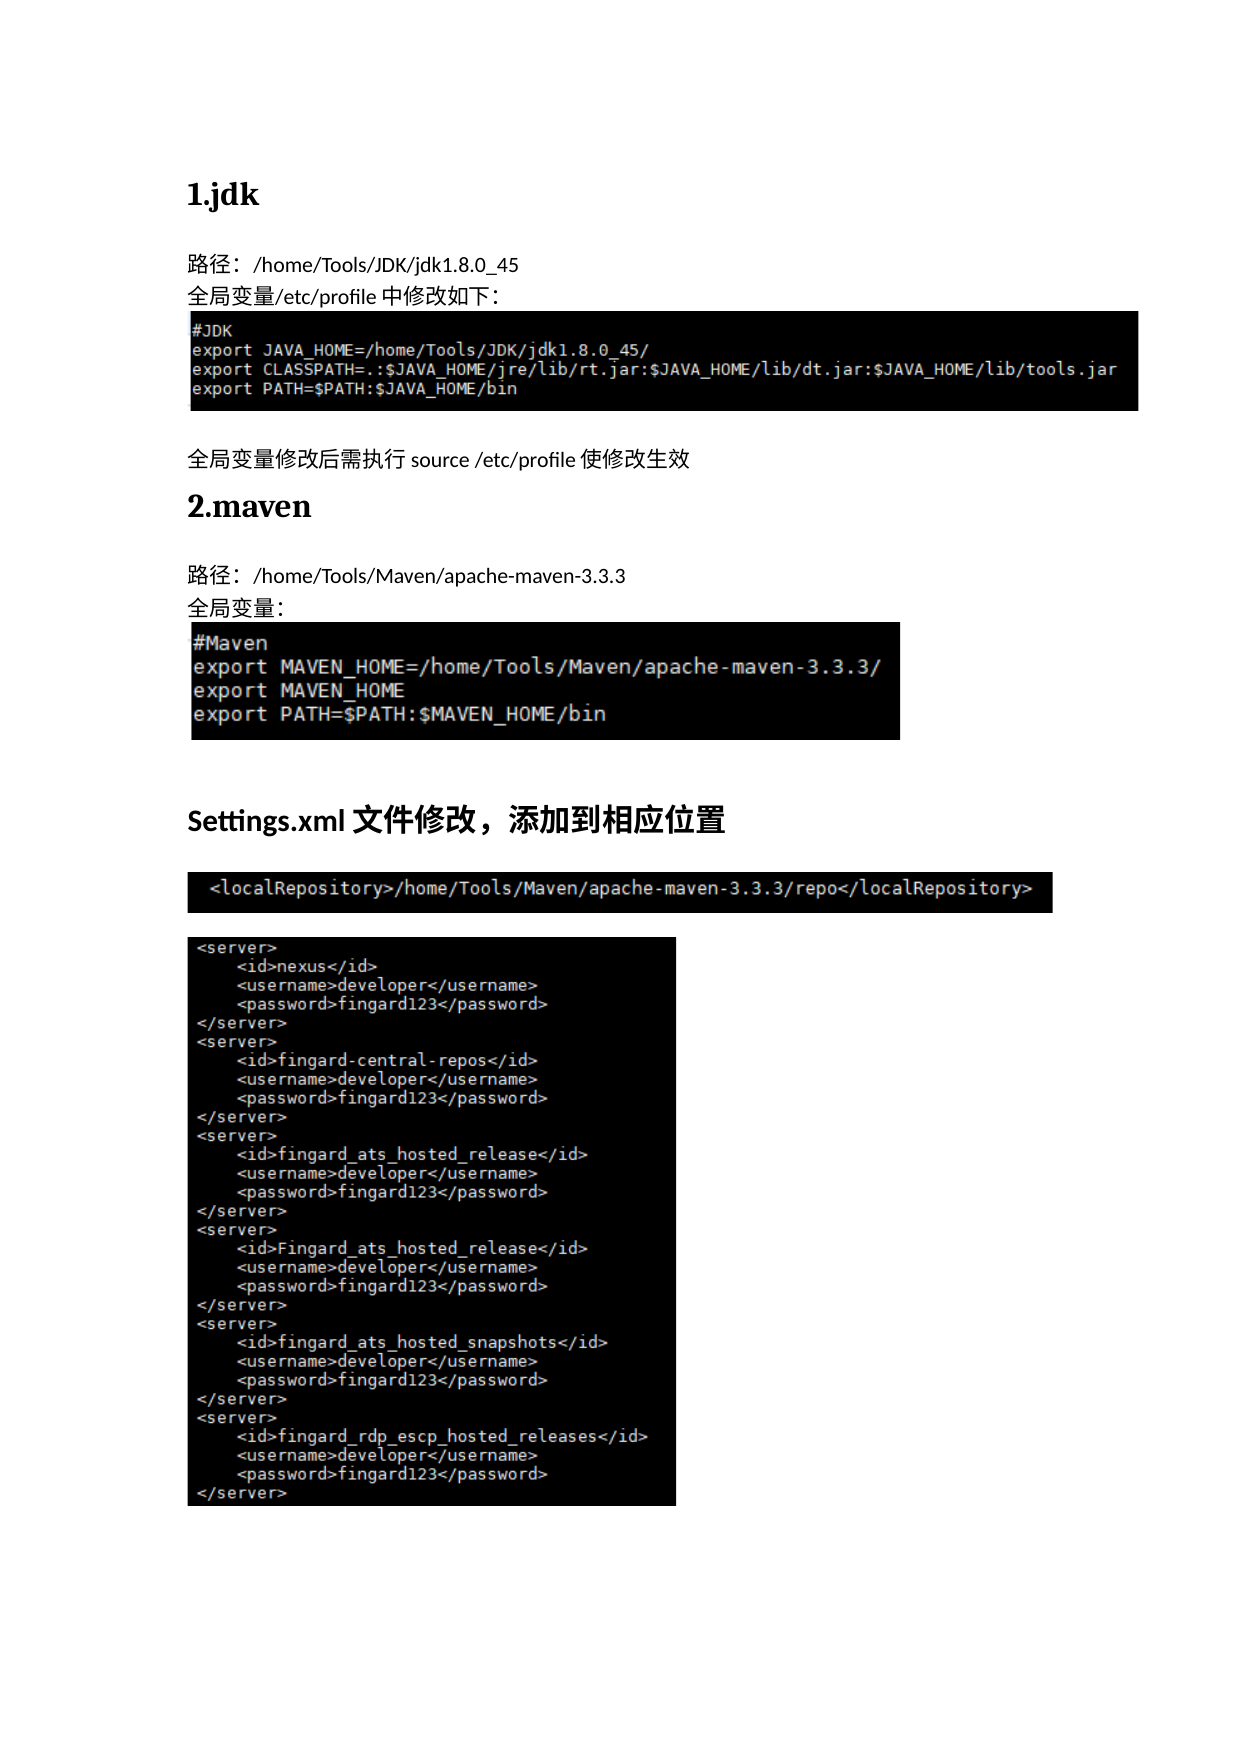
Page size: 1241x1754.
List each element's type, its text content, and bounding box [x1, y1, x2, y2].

subtitle Settings.xml文件修改，添加到相应位置 [187, 785, 1053, 850]
subtitle 2.maven [187, 474, 1053, 539]
text 全局变量修改后需执行source /etc/profile使修改生效 [187, 441, 1053, 474]
text 路径：/home/Tools/Maven/apache-maven-3.3.3 [187, 558, 1053, 590]
picture [187, 622, 901, 740]
picture [187, 937, 677, 1506]
picture [187, 872, 1053, 913]
text 全局变量/etc/profile中修改如下： [187, 279, 1053, 311]
subtitle 1.jdk [187, 162, 1053, 227]
text 路径：/home/Tools/JDK/jdk1.8.0_45 [187, 246, 1053, 279]
text 全局变量： [187, 590, 1053, 623]
picture [187, 311, 1139, 411]
